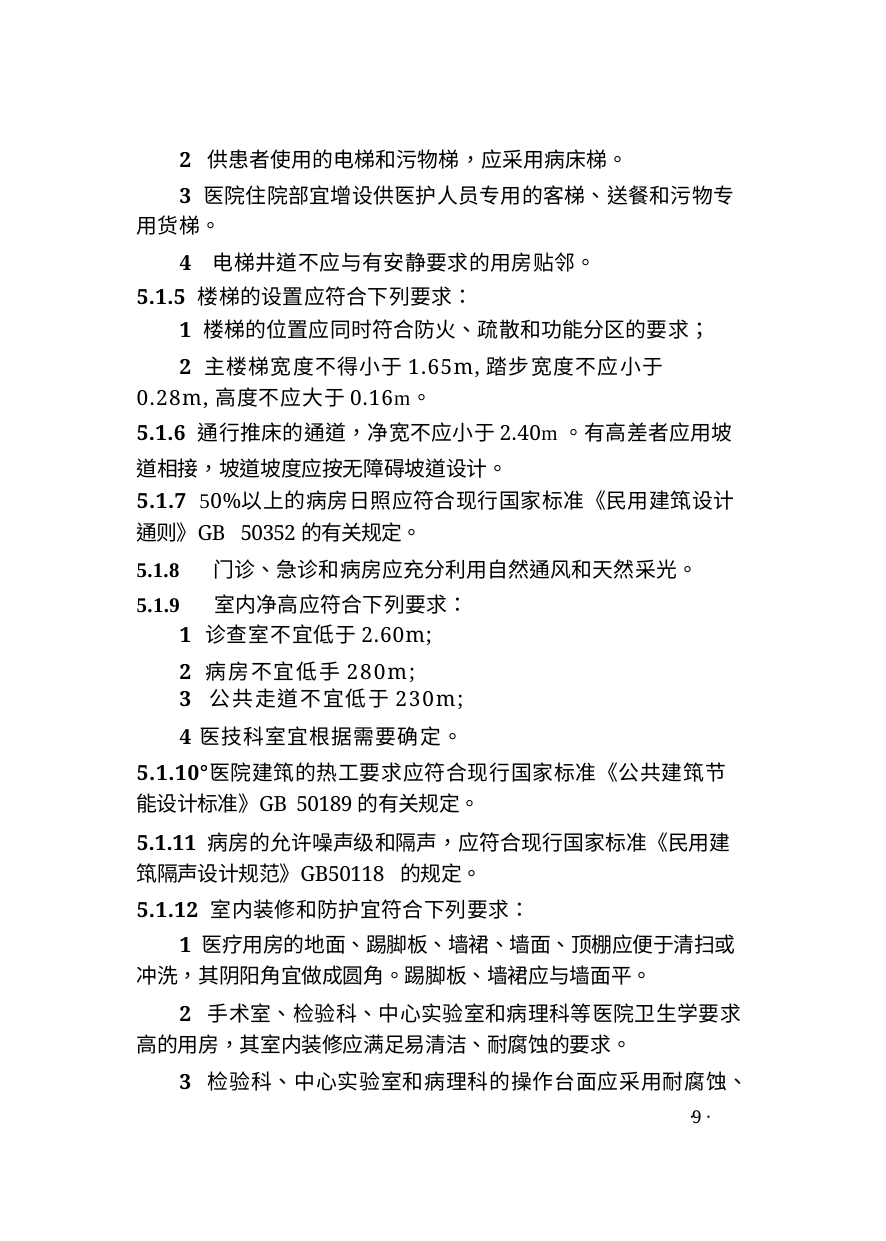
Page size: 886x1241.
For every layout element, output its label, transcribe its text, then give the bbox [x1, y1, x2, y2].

text 1 诊查室不宜低于2.60m; [179, 626, 753, 658]
text 5.1.9 室内净高应符合下列要求： [136, 592, 753, 617]
text 3 医院住院部宜增设供医护人员专用的客梯、送餐和污物专 用货梯。 [136, 181, 744, 239]
text 1 医疗用房的地面、踢脚板、墙裙、墙面、顶棚应便于清扫或 冲洗，其阴阳角宜做成圆角。踢脚板、墙裙应与墙面平。 [136, 931, 744, 989]
text 5.1.7 50%以上的病房日照应符合现行国家标准《民用建筑设计 通则》GB 50352 的有关规定。 [136, 487, 744, 547]
text 2 手术室、检验科、中心实验室和病理科等医院卫生学要求 高的用房，其室内装修应满足易清洁、耐腐蚀的要求。 [136, 999, 746, 1058]
text 道相接，坡道坡度应按无障碍坡道设计。 [136, 455, 753, 481]
text 2 供患者使用的电梯和污物梯，应采用病床梯。 [179, 147, 753, 173]
text 4 电梯井道不应与有安静要求的用房贴邻。 [179, 250, 753, 276]
text 5.1.8 门诊、急诊和病房应充分利用自然通风和天然采光。 [136, 557, 753, 583]
text 5.1.5 楼梯的设置应符合下列要求： [137, 284, 753, 309]
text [136, 1067, 753, 1096]
text 4 医技科室宜根据需要确定。 [179, 724, 753, 750]
text 5.1.11 病房的允许噪声级和隔声，应符合现行国家标准《民用建 筑隔声设计规范》GB50118 的规定。 [136, 828, 746, 887]
text 3 公共走道不宜低于230m; [179, 692, 753, 724]
text 5.1.12 室内装修和防护宜符合下列要求： [137, 897, 753, 923]
text 2 主楼梯宽度不得小于1.65m, 踏步宽度不应小于0.28m, 高度不应大于0.16m。 [136, 352, 739, 411]
text 1 楼梯的位置应同时符合防火、疏散和功能分区的要求； [179, 317, 753, 343]
text 2 病房不宜低手280m; [179, 658, 753, 684]
text 5.1.10°医院建筑的热工要求应符合现行国家标准《公共建筑节 能设计标准》GB 50189 的有关规定。 [136, 758, 746, 818]
text 5.1.6 通行推床的通道，净宽不应小于2.40m 。有高差者应用坡 [137, 420, 753, 446]
